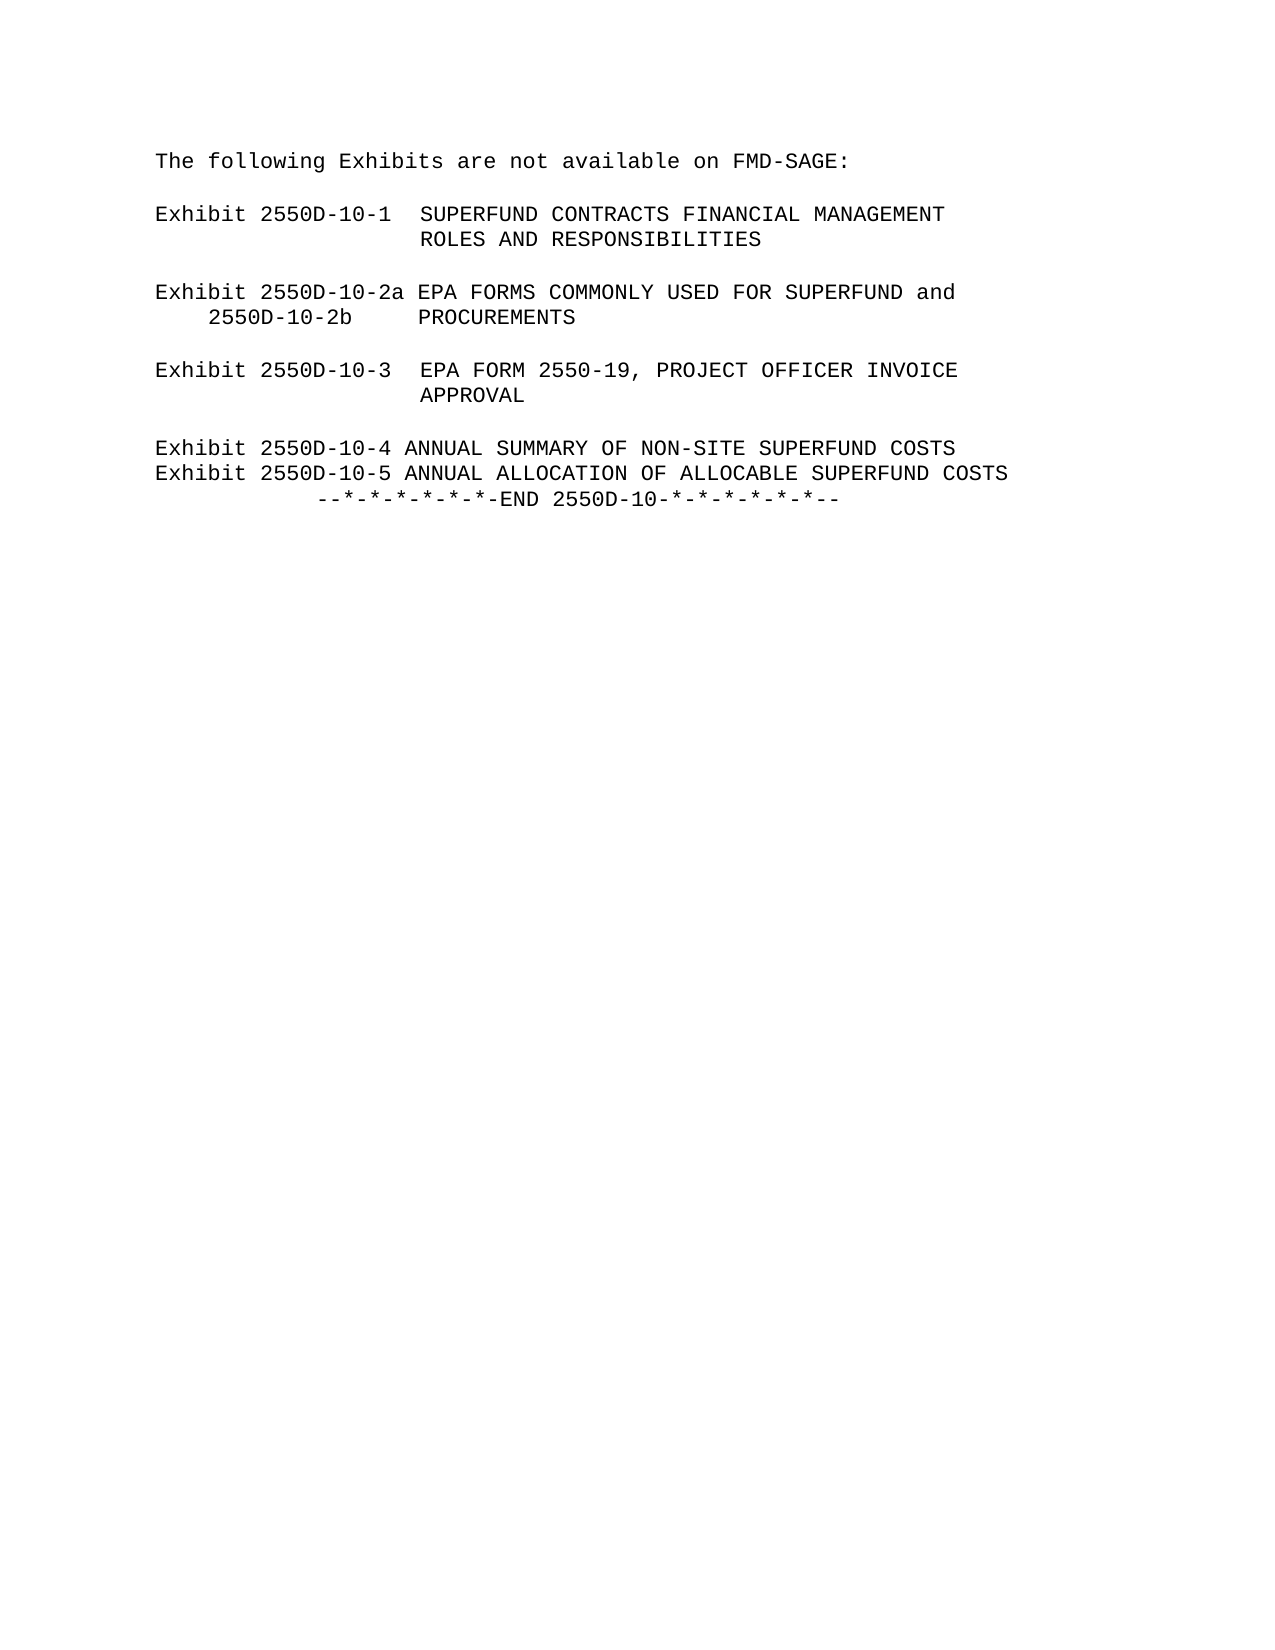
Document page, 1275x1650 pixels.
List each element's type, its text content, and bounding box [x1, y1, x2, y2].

text Exhibit 2550D-10-4 ANNUAL SUMMARY OF NON-SITE SUPERFUND COSTS [155, 437, 983, 461]
text The following Exhibits are not available on FMD-SAGE: [155, 151, 1009, 175]
subtitle --*-*-*-*-*-*-END 2550D-10-*-*-*-*-*-*-- [162, 488, 994, 513]
text Exhibit 2550D-10-2a EPA FORMS COMMONLY USED FOR SUPERFUND and 2550D-10-2b PROCUREMENTS [155, 281, 957, 331]
text Exhibit 2550D-10-3 EPA FORM 2550-19, PROJECT OFFICER INVOICE APPROVAL [155, 359, 1009, 409]
text Exhibit 2550D-10-1 SUPERFUND CONTRACTS FINANCIAL MANAGEMENT ROLES AND RESPONSIBILITIES [155, 203, 1009, 253]
text Exhibit 2550D-10-5 ANNUAL ALLOCATION OF ALLOCABLE SUPERFUND COSTS [155, 462, 1009, 487]
